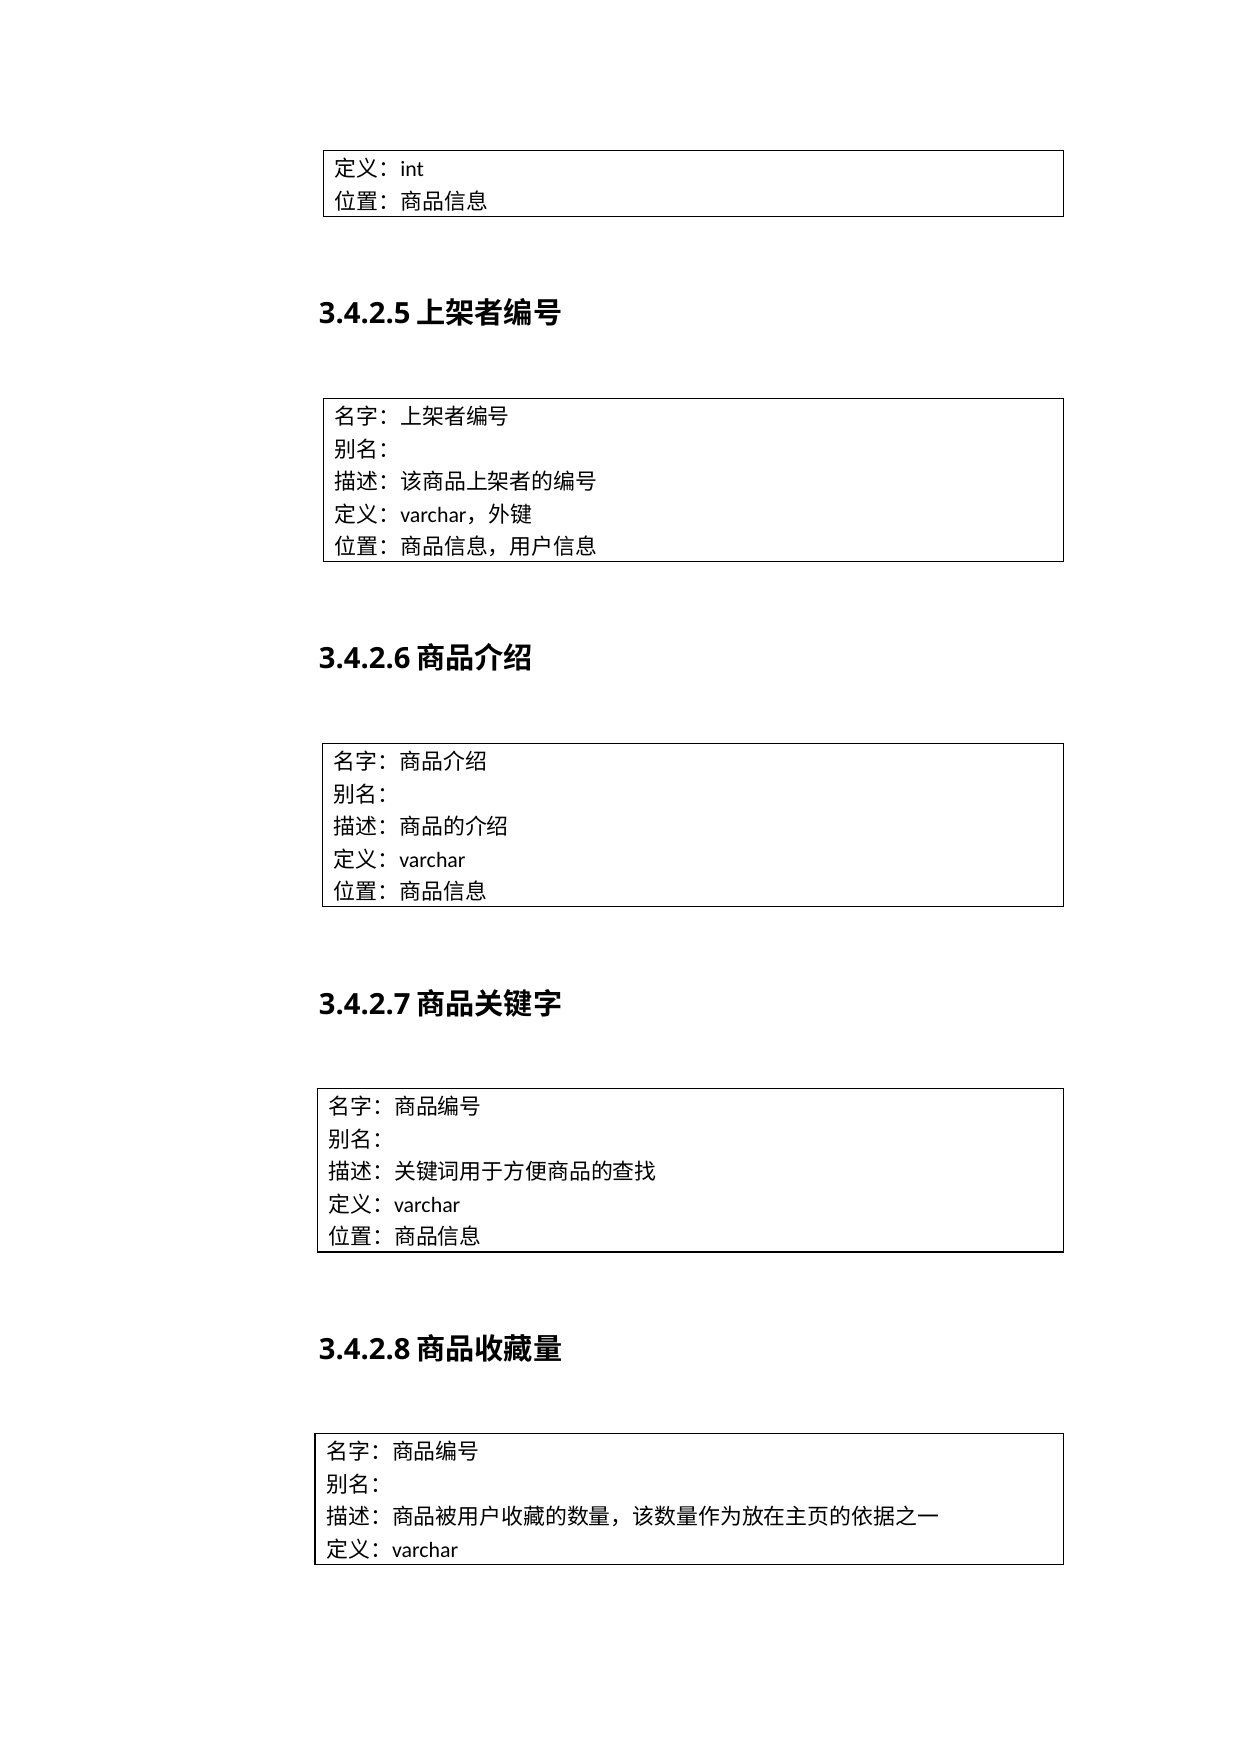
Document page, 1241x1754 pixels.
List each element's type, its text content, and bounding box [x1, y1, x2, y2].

table_header 名字：商品介绍 别名： 描述：商品的介绍 定义：varchar 位置：商品信息 [323, 744, 1063, 906]
table_header 名字：商品价格 别名： 描述：该价格只做参考，交易双方可私下协商 定义：int 位置：商品信息 [324, 151, 1063, 216]
table_header 名字：商品编号 别名： 描述：商品被用户收藏的数量，该数量作为放在主页的依据之一 定义：varchar 位置：商品信息 [316, 1434, 1063, 1564]
table_header 名字：上架者编号 别名： 描述：该商品上架者的编号 定义：varchar，外键 位置：商品信息，用户信息 [324, 399, 1063, 561]
table_header 名字：商品编号 别名： 描述：关键词用于方便商品的查找 定义：varchar 位置：商品信息 [318, 1089, 1063, 1251]
